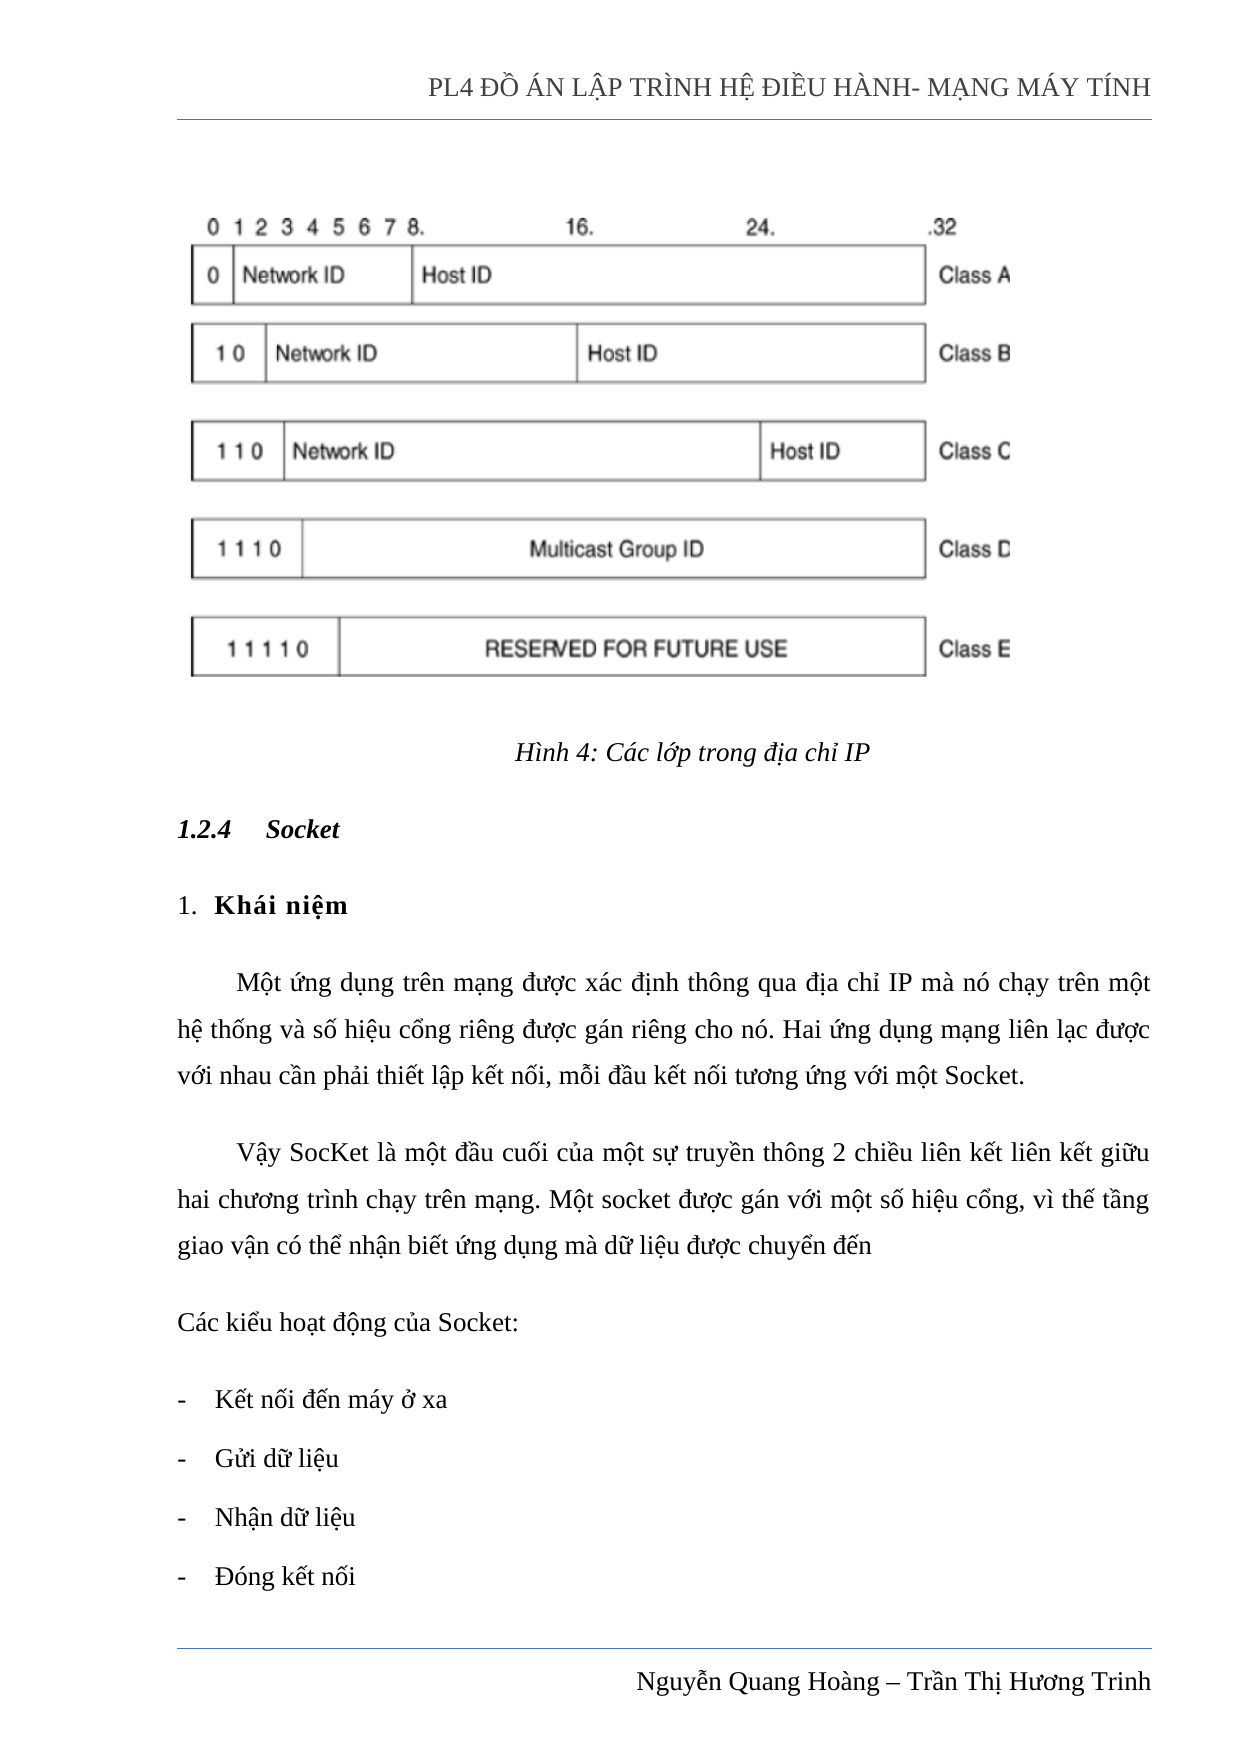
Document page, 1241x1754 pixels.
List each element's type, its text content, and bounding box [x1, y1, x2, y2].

text Một ứng dụng trên mạng được xác định thông qua địa chỉ IP mà nó chạy trên một hệ thống và số hiệu cổng riêng được gán riêng cho nó. Hai ứng dụng mạng liên lạc được với nhau cần phải thiết lập kết nối, mỗi đầu kết nối tương ứng với một Socket. [177, 966, 1152, 1091]
text Vậy SocKet là một đầu cuối của một sự truyền thông 2 chiều liên kết liên kết giữu hai chương trình chạy trên mạng. Một socket được gán với một số hiệu cổng, vì thế tầng giao vận có thể nhận biết ứng dụng mà dữ liệu được chuyển đến [177, 1136, 1152, 1261]
list Đóng kết nối [177, 1560, 1152, 1591]
list Kết nối đến máy ở xa [177, 1383, 1152, 1414]
text Hình 4: Các lớp trong địa chỉ IP [177, 736, 1152, 767]
subtitle Khái niệm [177, 889, 1152, 921]
text Các kiểu hoạt động của Socket: [177, 1306, 1152, 1337]
picture [177, 207, 1031, 691]
list Gửi dữ liệu [177, 1442, 1152, 1473]
subtitle Socket [177, 813, 1152, 844]
list Nhận dữ liệu [177, 1501, 1152, 1532]
